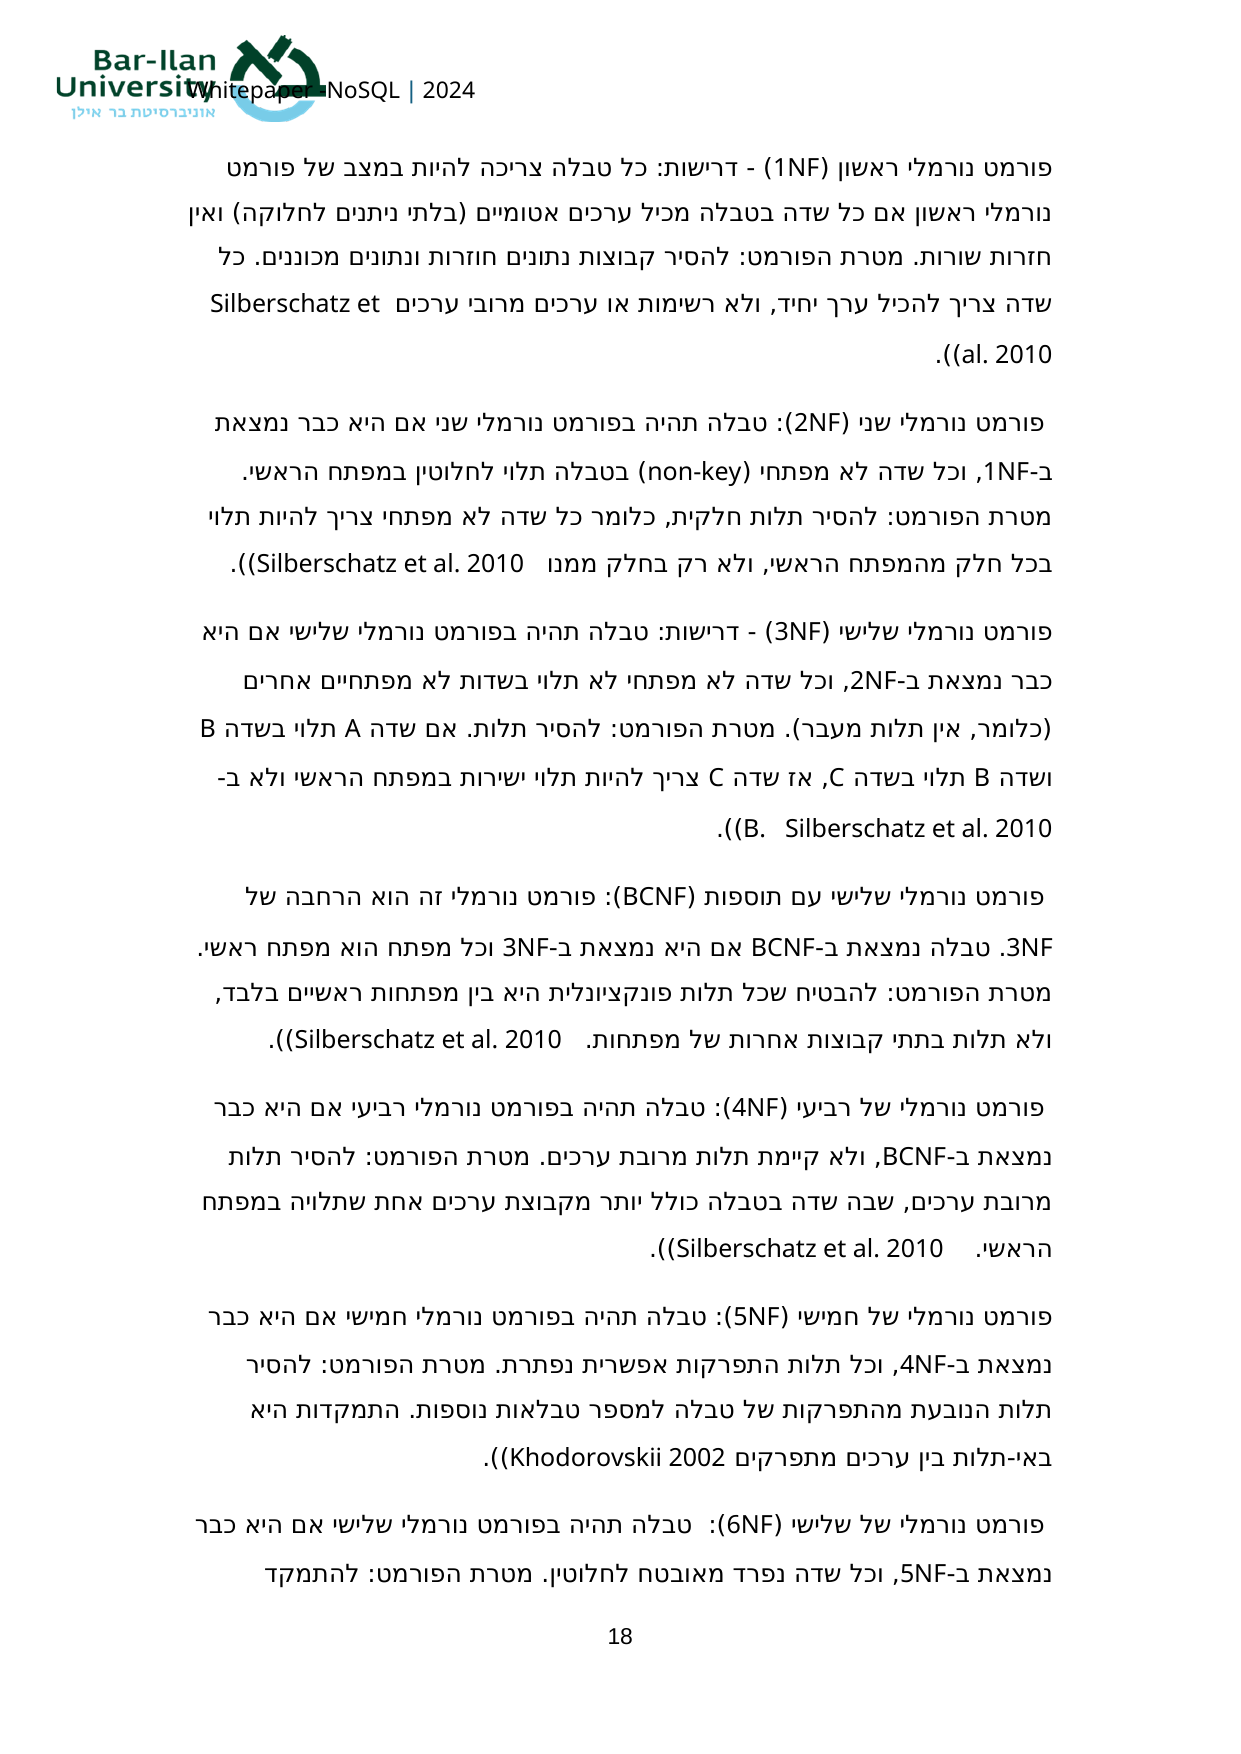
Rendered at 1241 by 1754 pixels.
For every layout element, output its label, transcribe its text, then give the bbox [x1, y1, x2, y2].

text פורמט נורמלי של חמישי (5NF): טבלה תהיה בפורמט נורמלי חמישי אם היא כבר נמצאת ב-4NF, וכל תלות התפרקות אפשרית נפתרת. מטרת הפורמט: להסיר תלות הנובעת מהתפרקות של טבלה למספר טבלאות נוספות. התמקדות היא באי-תלות בין ערכים מתפרקים Khodorovskii 2002)). [187, 1298, 1053, 1473]
picture [56, 35, 326, 122]
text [187, 1507, 1053, 1590]
text פורמט נורמלי ראשון (1NF) - דרישות: כל טבלה צריכה להיות במצב של פורמט נורמלי ראשון אם כל שדה בטבלה מכיל ערכים אטומיים (בלתי ניתנים לחלוקה) ואין חזרות שורות. מטרת הפורמט: להסיר קבוצות נתונים חוזרות ונתונים מכוננים. כל שדה צריך להכיל ערך יחיד, ולא רשימות או ערכים מרובי ערכים Silberschatz et al. 2010)). [187, 150, 1053, 371]
text פורמט נורמלי של רביעי (4NF): טבלה תהיה בפורמט נורמלי רביעי אם היא כבר נמצאת ב-BCNF, ולא קיימת תלות מרובת ערכים. מטרת הפורמט: להסיר תלות מרובת ערכים, שבה שדה בטבלה כולל יותר מקבוצת ערכים אחת שתלויה במפתח הראשי. Silberschatz et al. 2010)). [187, 1089, 1053, 1264]
text פורמט נורמלי שני (2NF): טבלה תהיה בפורמט נורמלי שני אם היא כבר נמצאת ב-1NF, וכל שדה לא מפתחי (non-key) בטבלה תלוי לחלוטין במפתח הראשי. מטרת הפורמט: להסיר תלות חלקית, כלומר כל שדה לא מפתחי צריך להיות תלוי בכל חלק מהמפתח הראשי, ולא רק בחלק ממנו Silberschatz et al. 2010)). [187, 405, 1053, 580]
text פורמט נורמלי שלישי (3NF) - דרישות: טבלה תהיה בפורמט נורמלי שלישי אם היא כבר נמצאת ב-2NF, וכל שדה לא מפתחי לא תלוי בשדות לא מפתחיים אחרים (כלומר, אין תלות מעבר). מטרת הפורמט: להסיר תלות. אם שדה A תלוי בשדה B ושדה B תלוי בשדה C, אז שדה C צריך להיות תלוי ישירות במפתח הראשי ולא ב- B. Silberschatz et al. 2010)). [187, 614, 1053, 845]
text פורמט נורמלי שלישי עם תוספות (BCNF): פורמט נורמלי זה הוא הרחבה של 3NF. טבלה נמצאת ב-BCNF אם היא נמצאת ב-3NF וכל מפתח הוא מפתח ראשי. מטרת הפורמט: להבטיח שכל תלות פונקציונלית היא בין מפתחות ראשיים בלבד, ולא תלות בתתי קבוצות אחרות של מפתחות. Silberschatz et al. 2010)). [187, 878, 1053, 1056]
